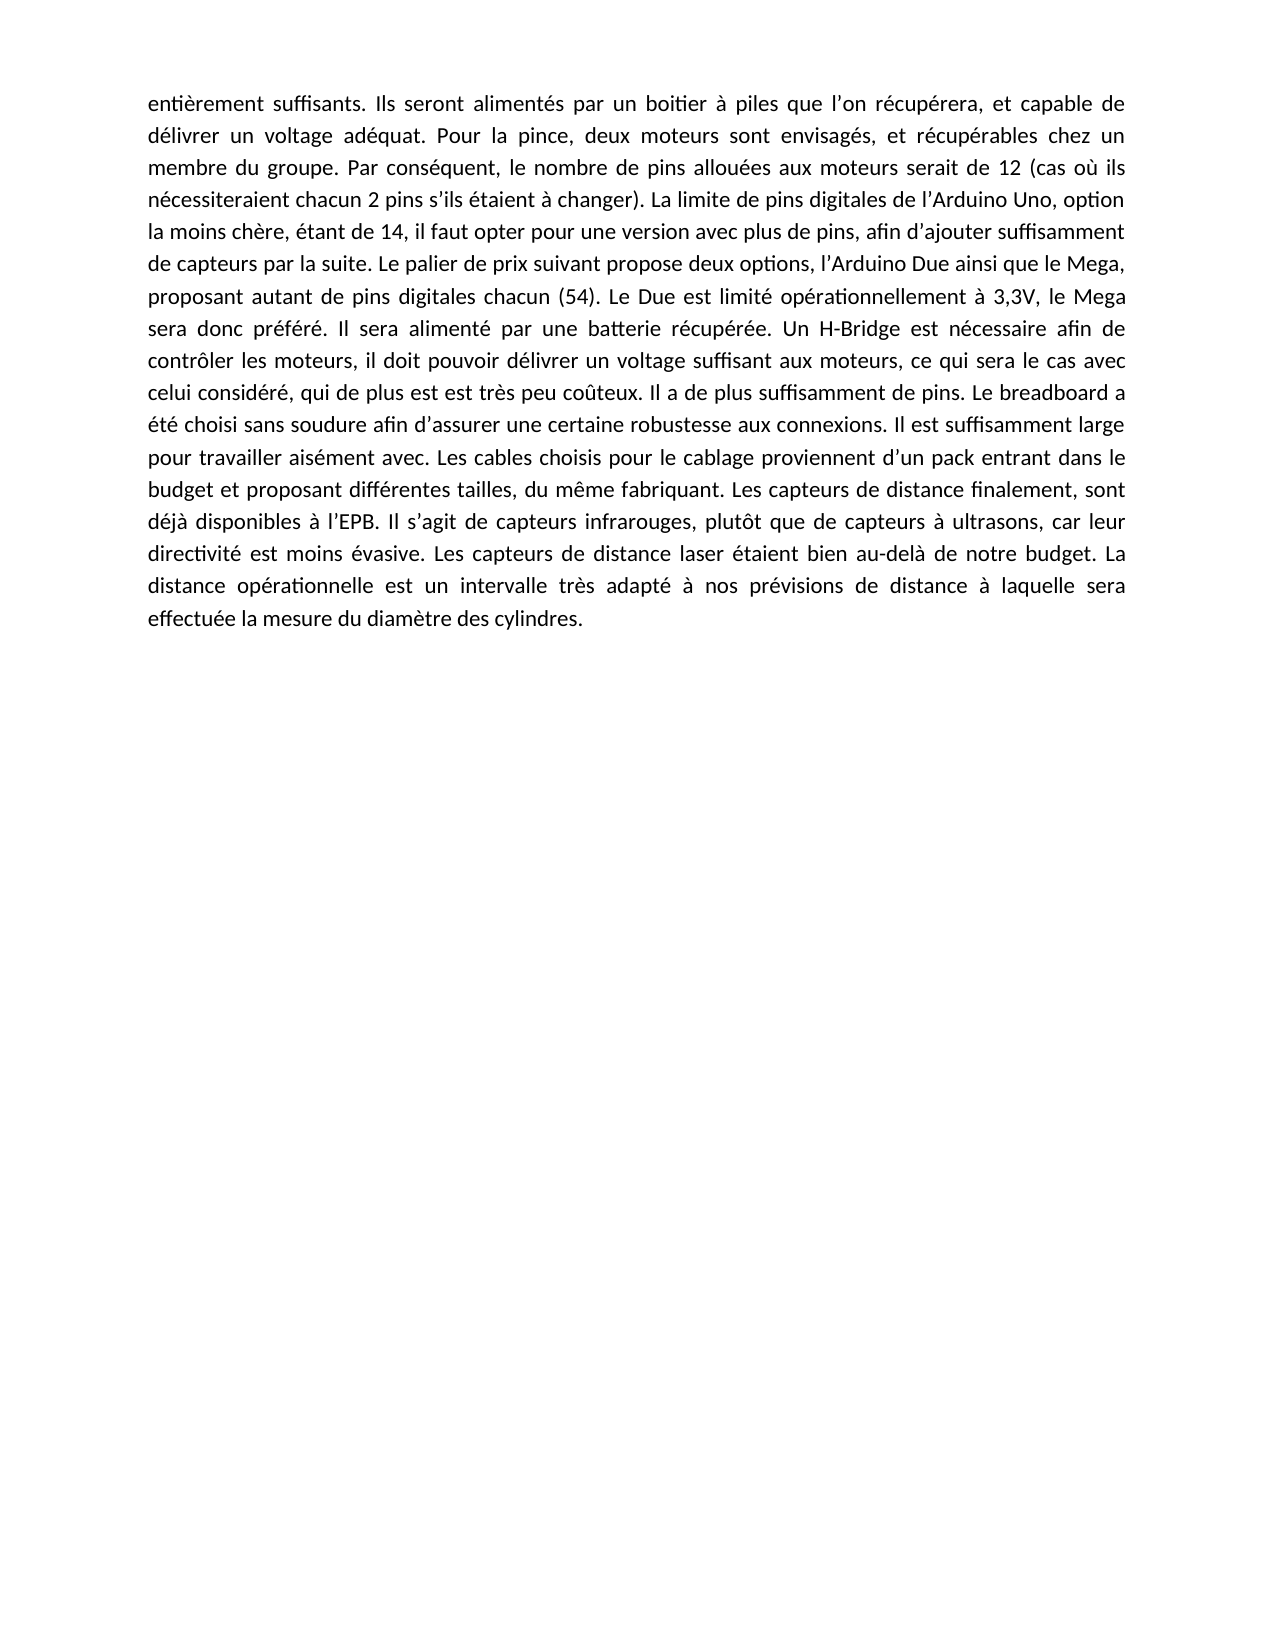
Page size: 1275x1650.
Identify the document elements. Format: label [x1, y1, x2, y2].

text [148, 89, 1127, 632]
